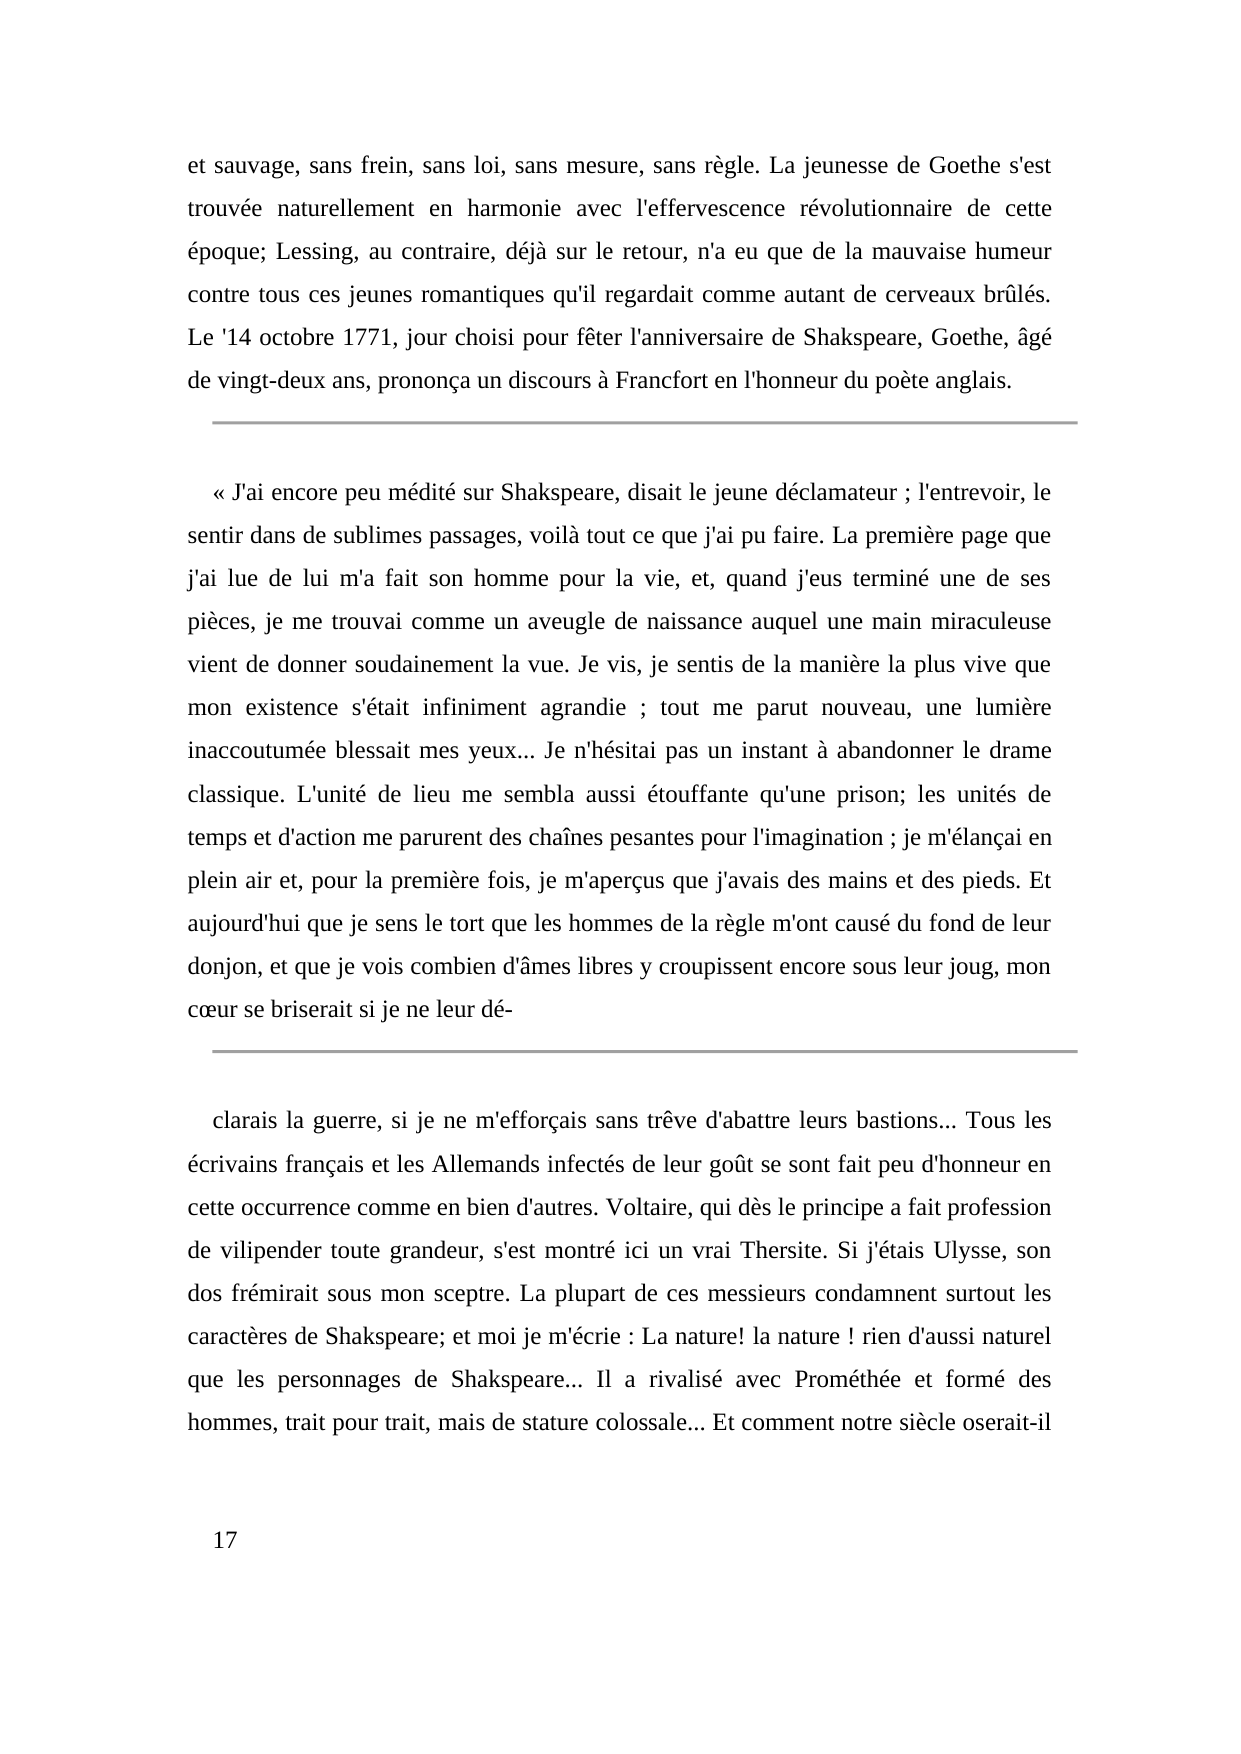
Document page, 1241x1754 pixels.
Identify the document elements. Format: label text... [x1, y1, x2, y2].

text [187, 150, 1053, 394]
text « J'ai encore peu médité sur Shakspeare, disait le jeune déclamateur ; l'entrevoir, le sentir dans de sublimes passages, voilà tout ce que j'ai pu faire. La première page que j'ai lue de lui m'a fait son homme pour la vie, et, quand j'eus terminé une de ses pièces, je me trouvai comme un aveugle de naissance auquel une main miraculeuse vient de donner soudainement la vue. Je vis, je sentis de la manière la plus vive que mon existence s'était infiniment agrandie ; tout me parut nouveau, une lumière inaccoutumée blessait mes yeux... Je n'hésitai pas un instant à abandonner le drame classique. L'unité de lieu me sembla aussi étouffante qu'une prison; les unités de temps et d'action me parurent des chaînes pesantes pour l'imagination ; je m'élançai en plein air et, pour la première fois, je m'aperçus que j'avais des mains et des pieds. Et aujourd'hui que je sens le tort que les hommes de la règle m'ont causé du fond de leur donjon, et que je vois combien d'âmes libres y croupissent encore sous leur joug, mon cœur se briserait si je ne leur dé- [187, 477, 1053, 1023]
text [187, 1106, 1053, 1436]
